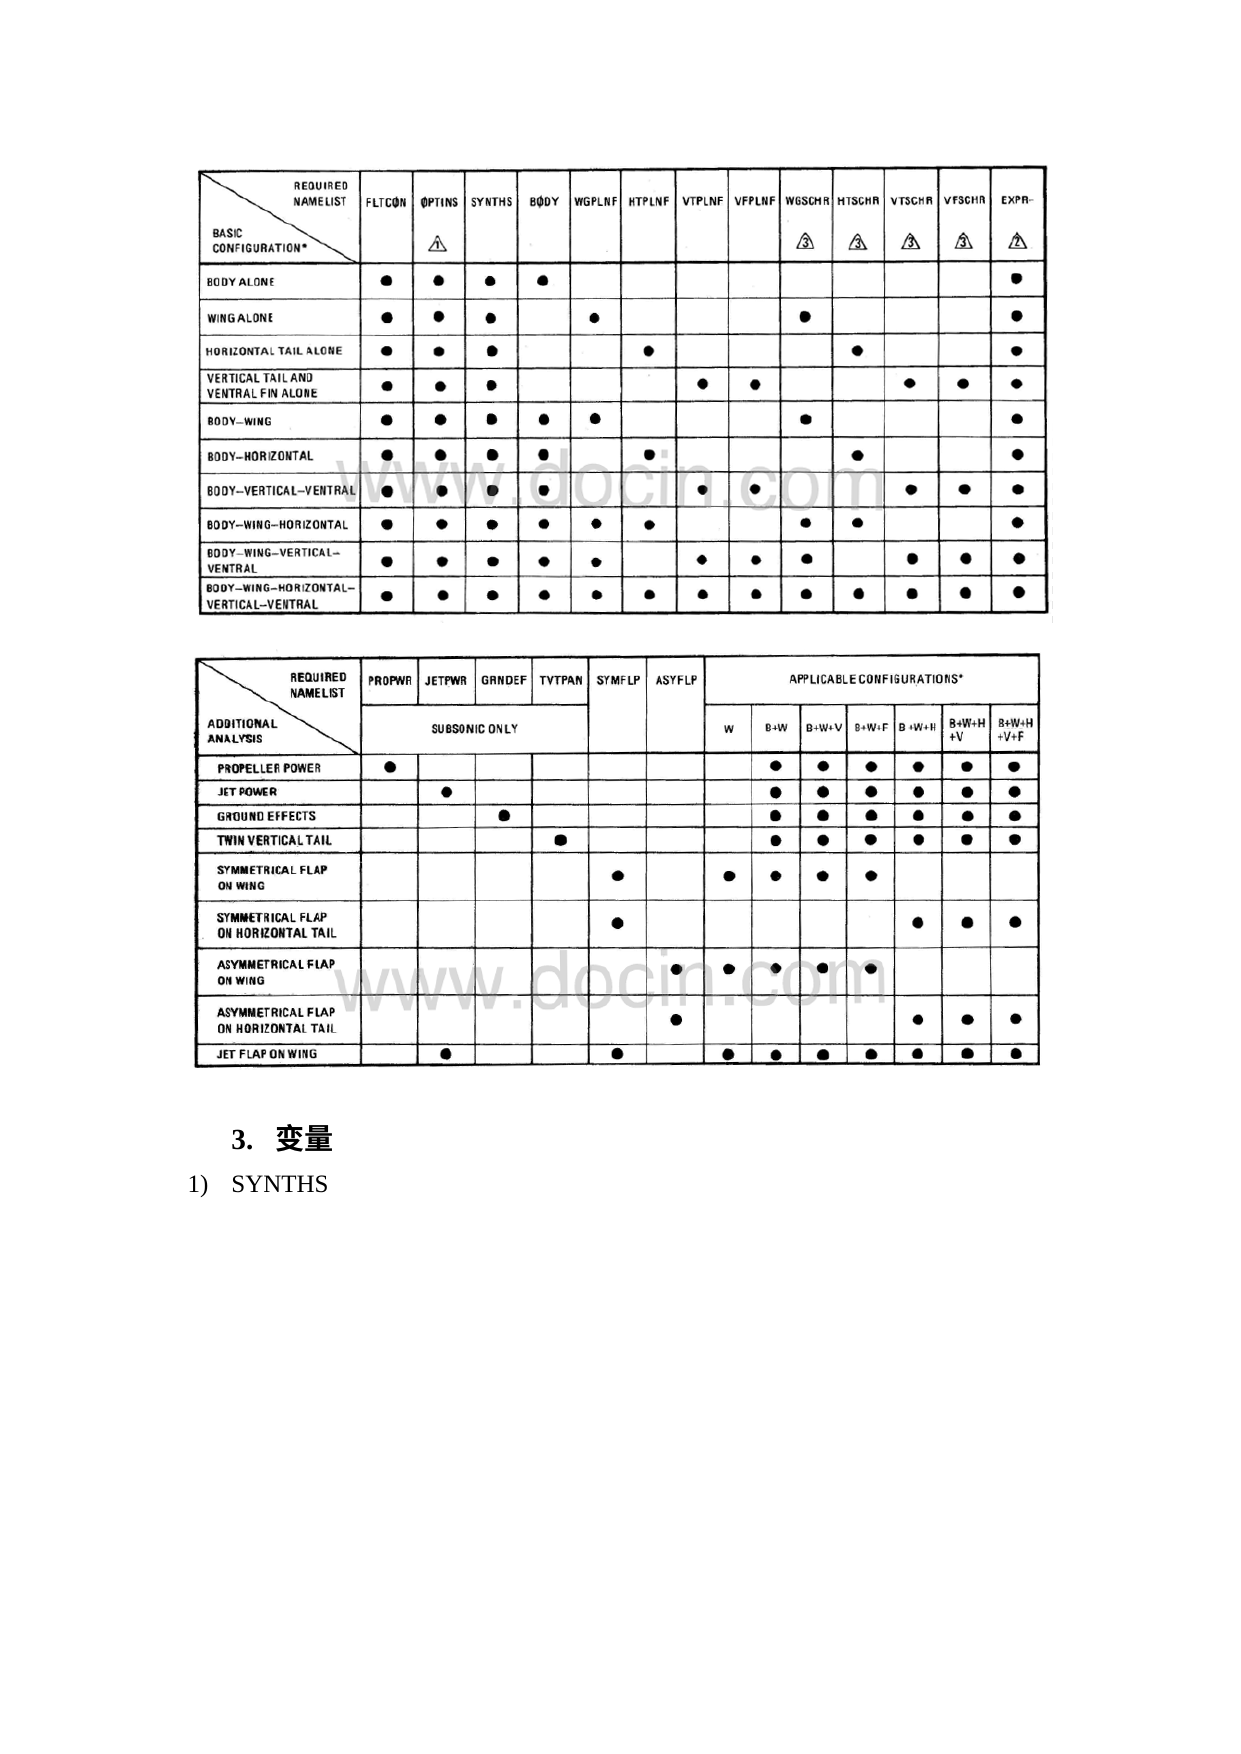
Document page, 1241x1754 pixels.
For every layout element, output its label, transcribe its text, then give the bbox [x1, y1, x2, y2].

list SYNTHS [187, 1169, 1053, 1198]
picture [187, 649, 1053, 1072]
picture [187, 162, 1053, 623]
subtitle 变量 [231, 1104, 1053, 1169]
